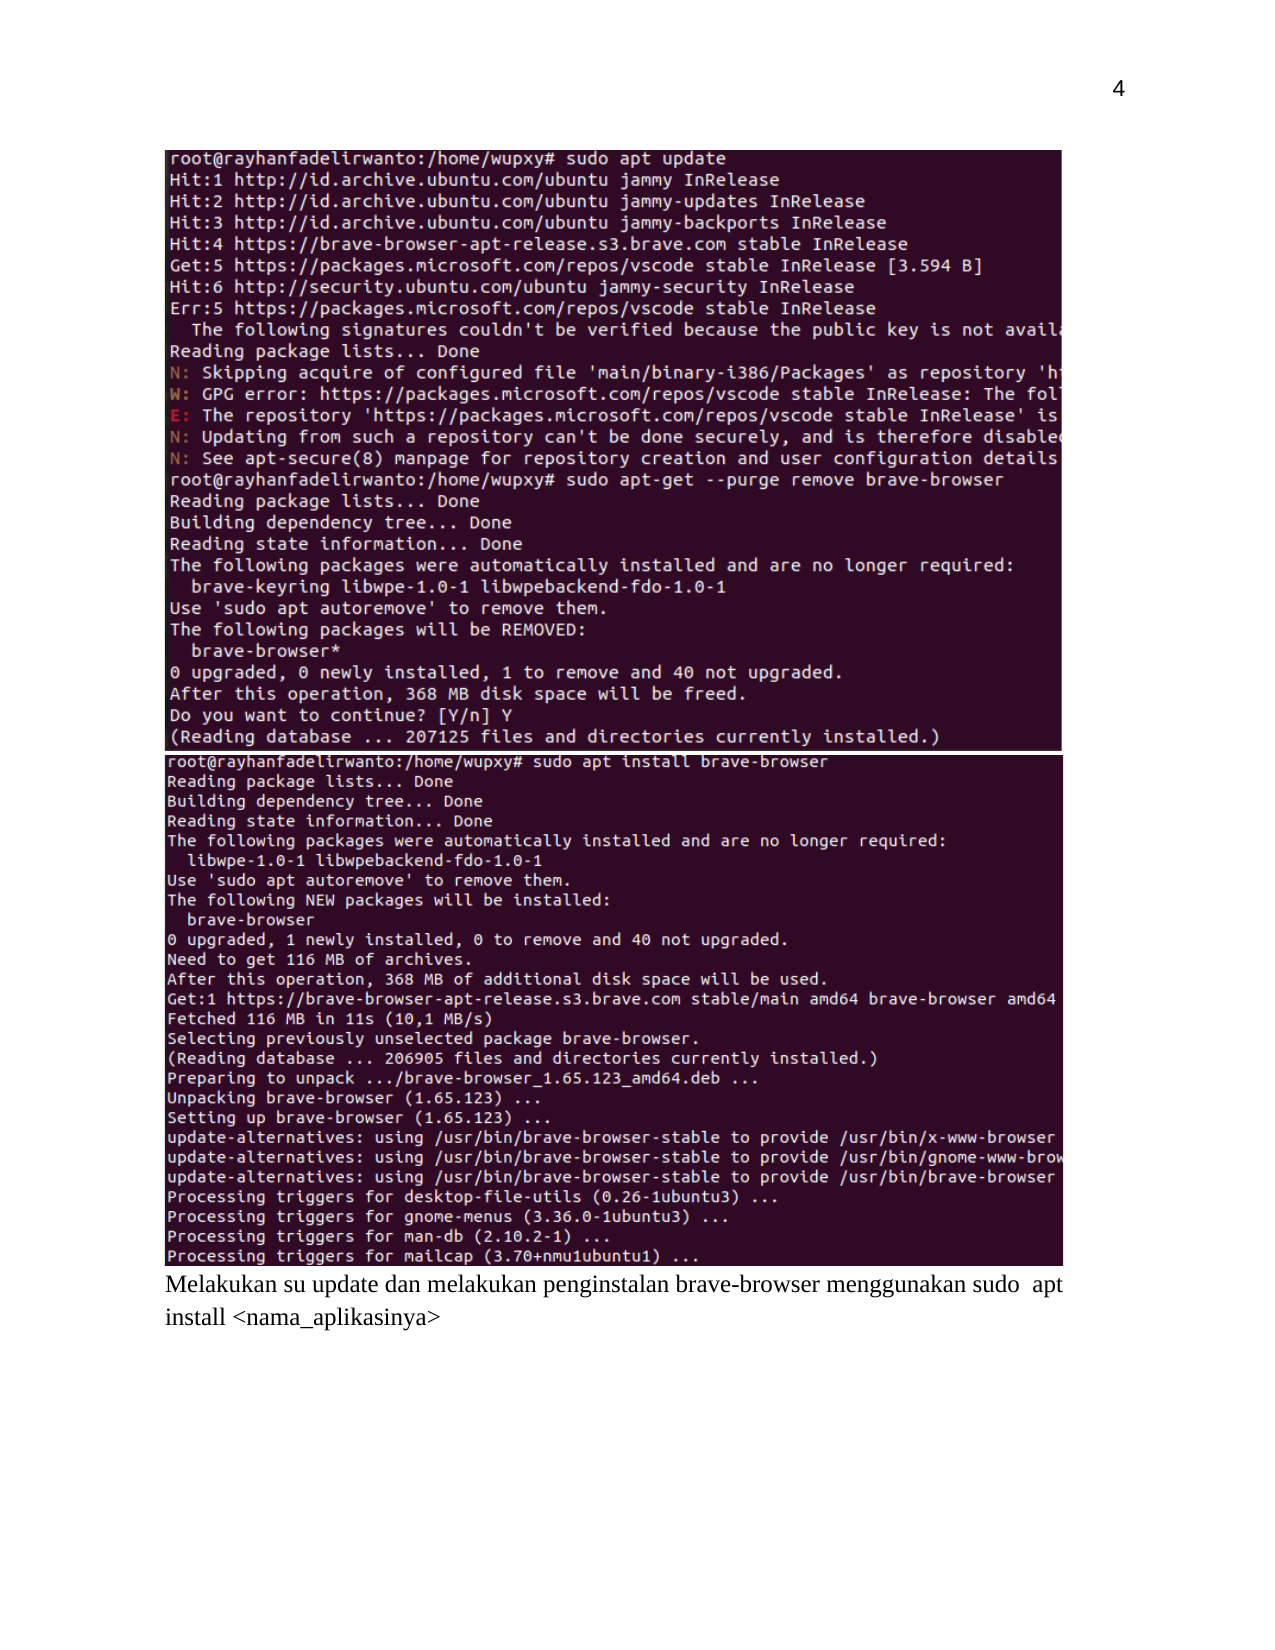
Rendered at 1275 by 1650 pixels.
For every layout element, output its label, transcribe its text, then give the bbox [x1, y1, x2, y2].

picture [164, 150, 1062, 751]
picture [164, 755, 1064, 1266]
text Melakukan su update dan melakukan penginstalan brave-browser menggunakan sudo apt install <nama_aplikasinya> [165, 1269, 1125, 1331]
